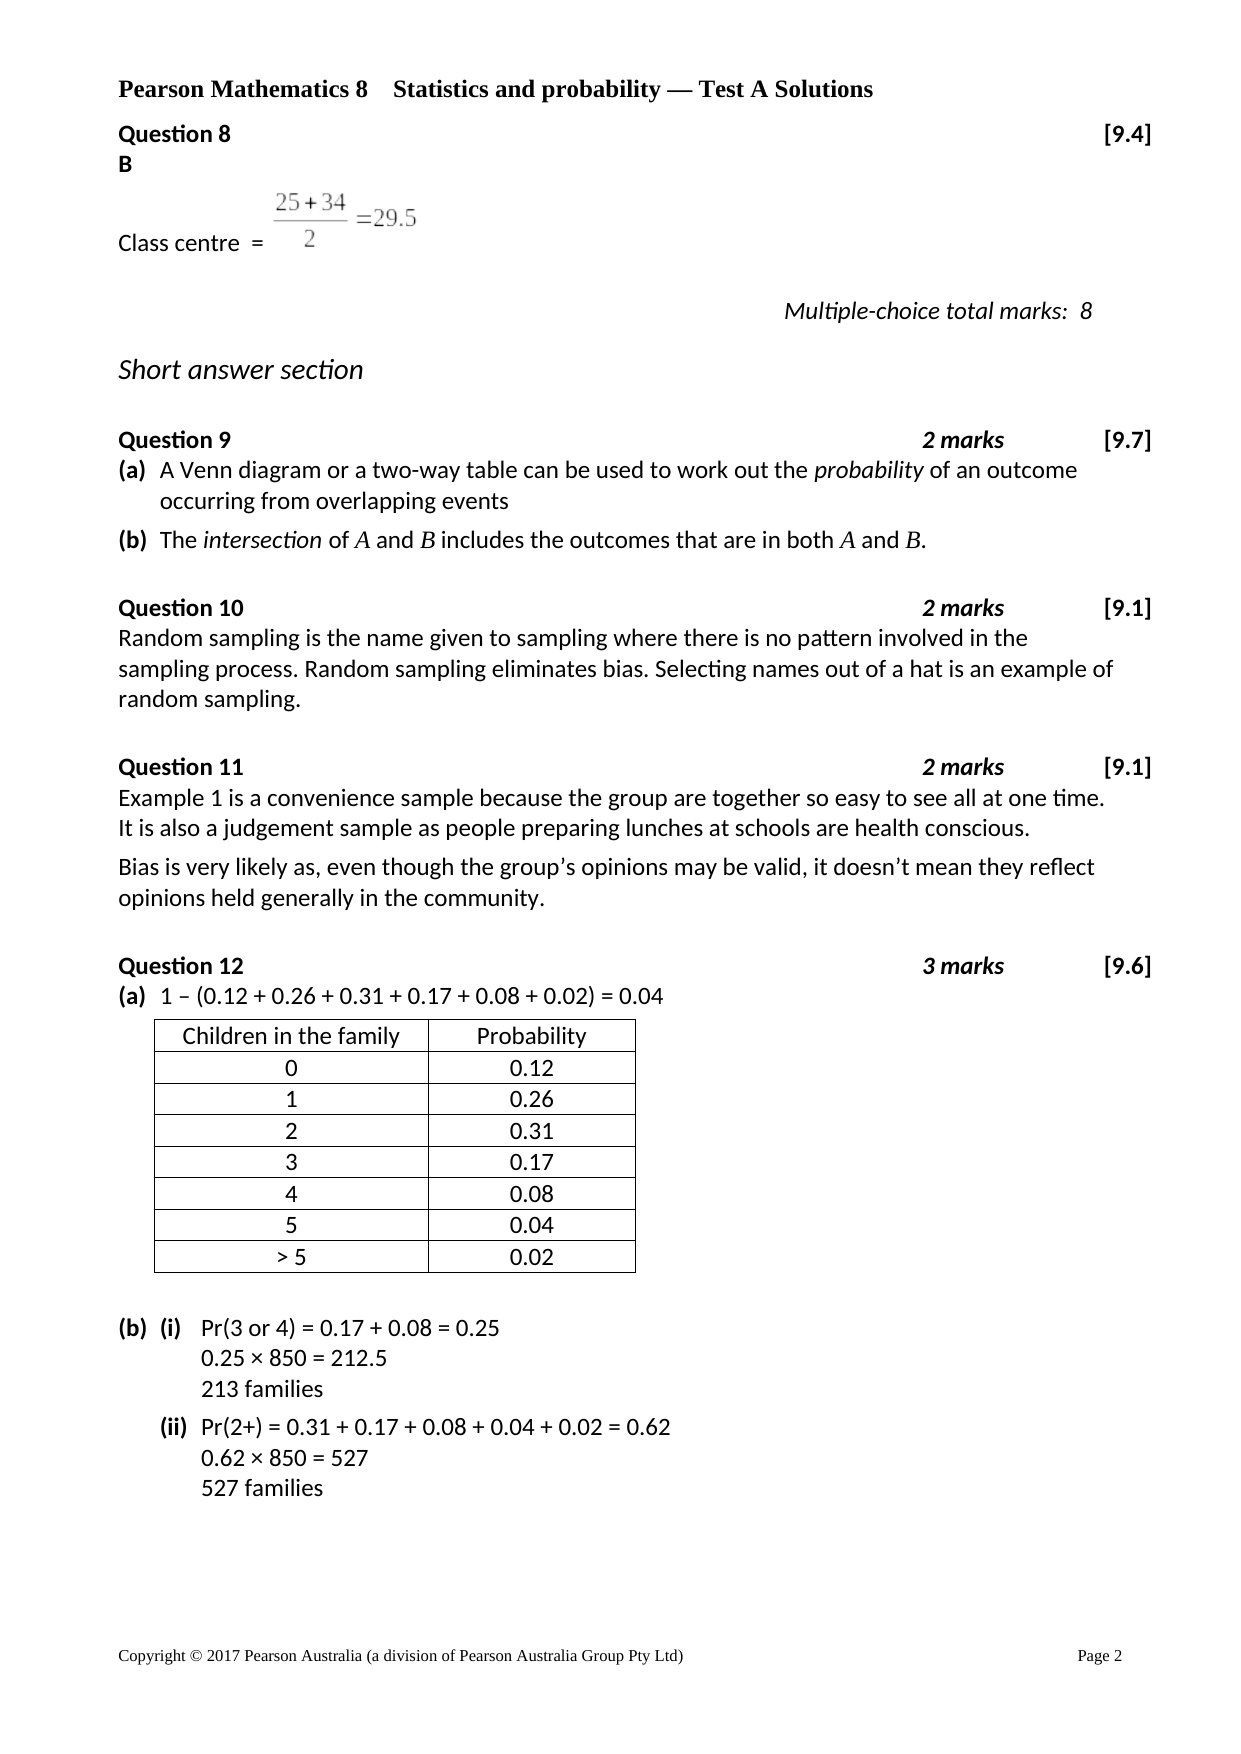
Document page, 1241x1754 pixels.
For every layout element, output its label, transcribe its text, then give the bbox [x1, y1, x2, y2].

table_cell 0.31 [429, 1115, 635, 1146]
text (ii) Pr(2+) = 0.31 + 0.17 + 0.08 + 0.04 + 0.02 = 0.62 0.62 × 850 = 527 527 families [159, 1412, 1122, 1503]
text Bias is very likely as, even though the group’s opinions may be valid, it doesn’t mean they reflect opinions held generally in the community. [118, 851, 1122, 912]
table_cell 0.08 [429, 1178, 635, 1209]
subtitle Question 8 [9.4] [118, 118, 1122, 149]
table_cell 0.02 [429, 1241, 635, 1272]
table_header Children in the family [155, 1020, 428, 1051]
table_cell 1 [155, 1084, 428, 1114]
table_cell 2 [155, 1115, 428, 1146]
table_cell > 5 [155, 1241, 428, 1272]
subtitle Question 10 2 marks [9.1] [118, 592, 1122, 622]
subtitle Short answer section [118, 351, 1122, 386]
text (b) The intersection of A and B includes the outcomes that are in both A and B. [118, 524, 1122, 554]
table_cell 3 [155, 1147, 428, 1177]
subtitle Question 12 3 marks [9.6] [118, 950, 1122, 980]
table_cell 0.12 [429, 1052, 635, 1082]
text Example 1 is a convenience sample because the group are together so easy to see all at one time. It is also a judgement sample as people preparing lunches at schools are health conscious. [118, 782, 1122, 843]
subtitle Question 11 2 marks [9.1] [118, 751, 1122, 782]
text Class centre = [118, 187, 1122, 258]
table_cell 0.26 [429, 1084, 635, 1114]
table_cell 0.04 [429, 1210, 635, 1240]
table_header Probability [429, 1020, 635, 1051]
text B [118, 149, 1122, 179]
text (b) (i) Pr(3 or 4) = 0.17 + 0.08 = 0.25 0.25 × 850 = 212.5 213 families [118, 1312, 1122, 1403]
text Random sampling is the name given to sampling where there is no pattern involved in the sampling process. Random sampling eliminates bias. Selecting names out of a hat is an example of random sampling. [118, 622, 1122, 714]
text (a) A Venn diagram or a two-way table can be used to work out the probability of an outcome occurring from overlapping events [118, 454, 1122, 516]
text Multiple-choice total marks: 8 [118, 295, 1092, 326]
table_cell 0.17 [429, 1147, 635, 1177]
text (a) 1 – (0.12 + 0.26 + 0.31 + 0.17 + 0.08 + 0.02) = 0.04 [118, 980, 1122, 1011]
table_cell 4 [155, 1178, 428, 1209]
subtitle Question 9 2 marks [9.7] [118, 424, 1122, 454]
table_cell 0 [155, 1052, 428, 1082]
table_cell 5 [155, 1210, 428, 1240]
